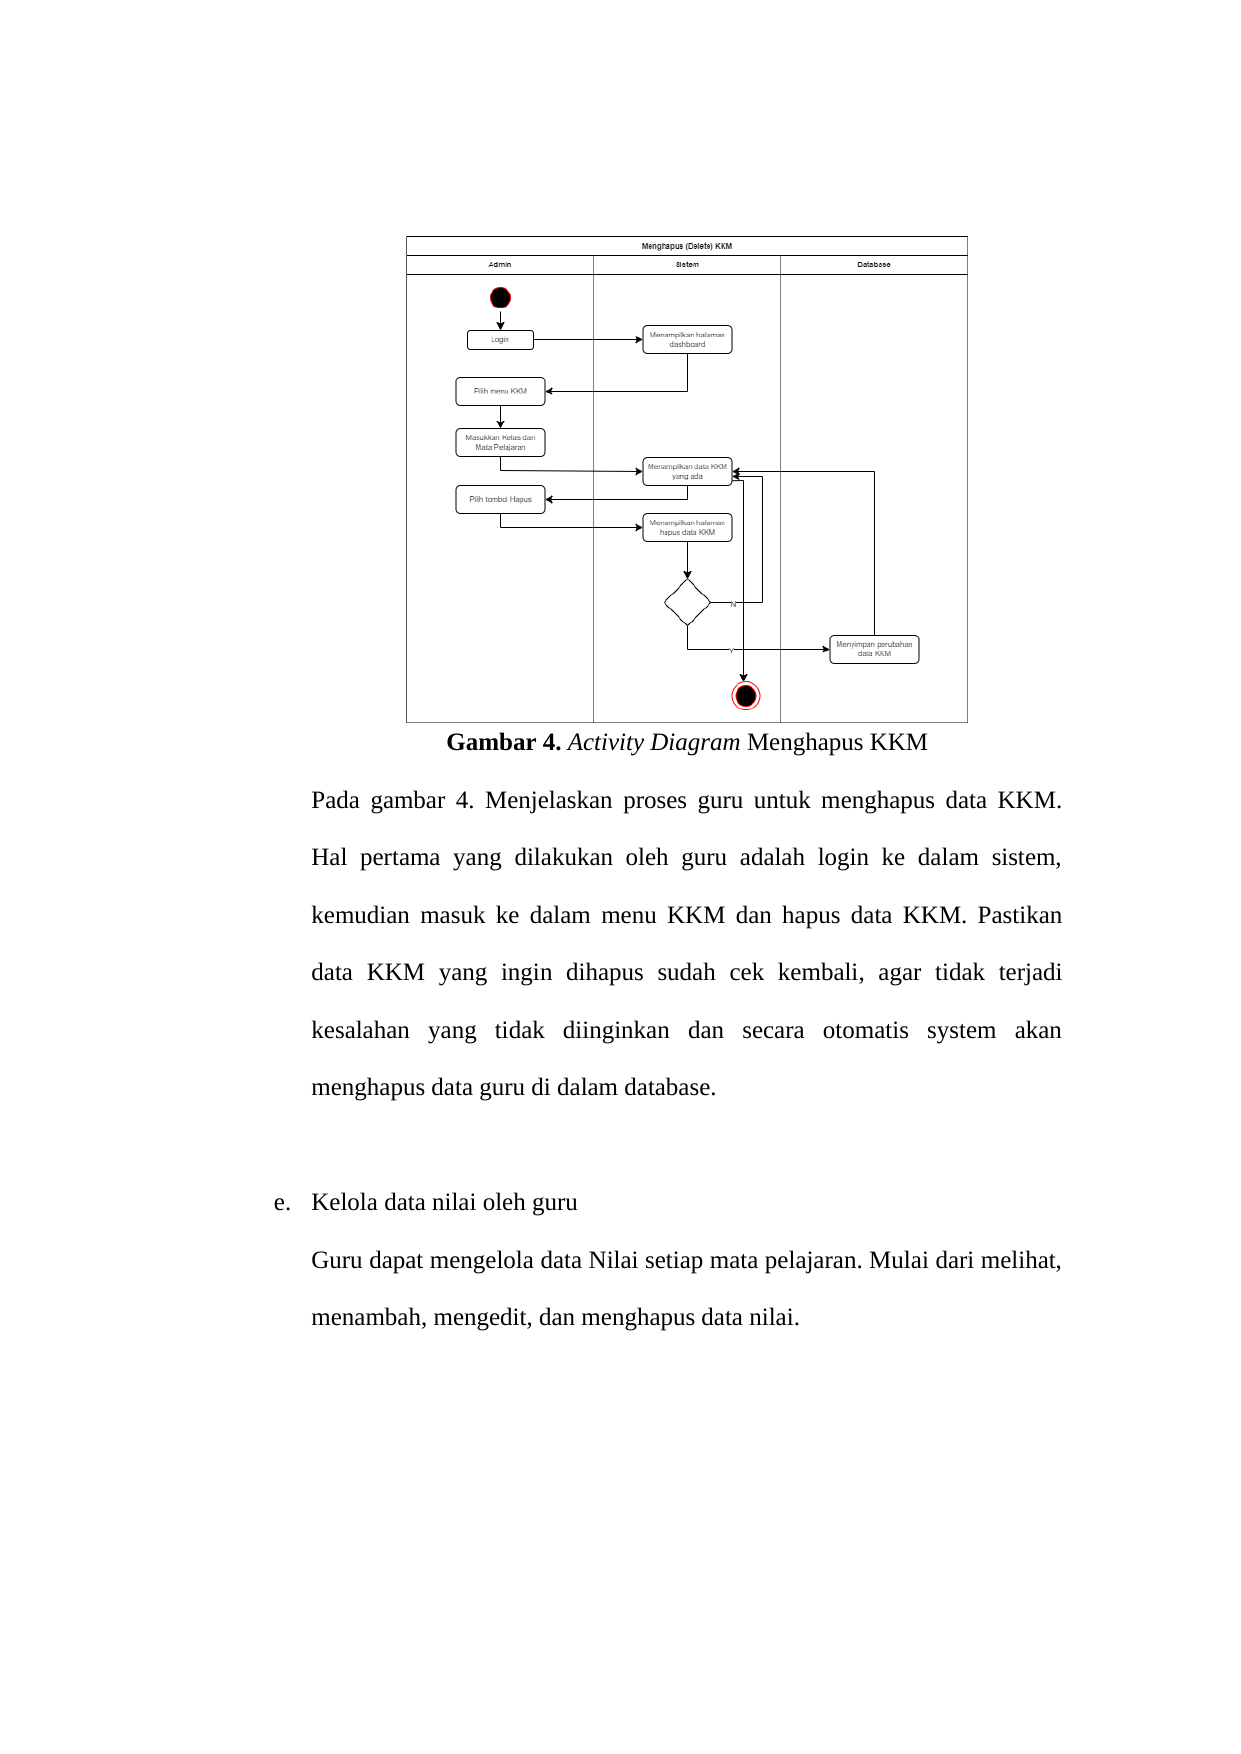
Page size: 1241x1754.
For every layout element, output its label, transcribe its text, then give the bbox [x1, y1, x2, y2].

list Pada gambar 4. Menjelaskan proses guru untuk menghapus data KKM. Hal pertama yang dilakukan oleh guru adalah login ke dalam sistem, kemudian masuk ke dalam menu KKM dan hapus data KKM. Pastikan data KKM yang ingin dihapus sudah cek kembali, agar tidak terjadi kesalahan yang tidak diinginkan dan secara otomatis system akan menghapus data guru di dalam database. [311, 785, 1063, 1101]
list Gambar 4. Activity Diagram Menghapus KKM [311, 727, 1063, 756]
list Guru dapat mengelola data Nilai setiap mata pelajaran. Mulai dari melihat, menambah, mengedit, dan menghapus data nilai. [311, 1245, 1063, 1331]
picture [406, 236, 968, 723]
list Kelola data nilai oleh guru [274, 1187, 1063, 1216]
